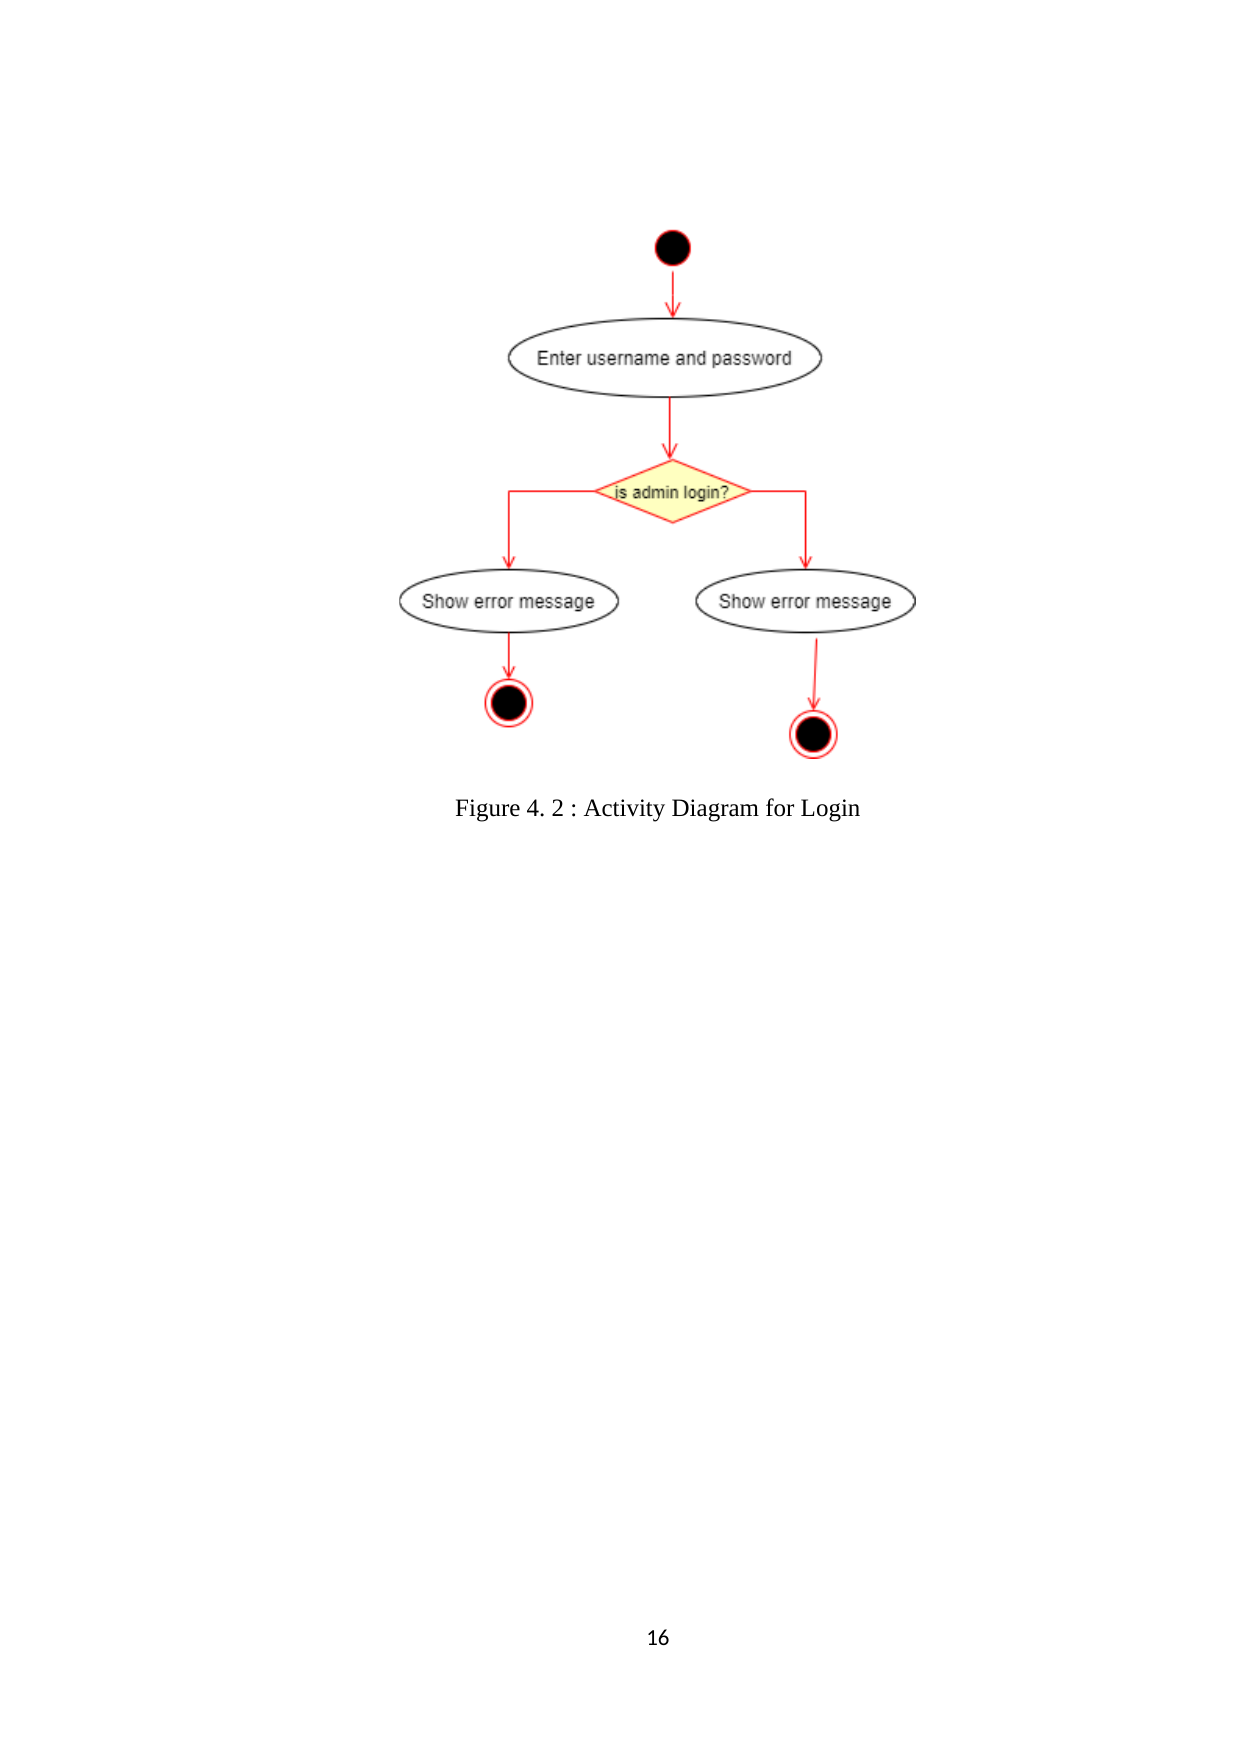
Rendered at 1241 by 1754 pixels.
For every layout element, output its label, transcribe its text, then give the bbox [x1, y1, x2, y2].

picture [399, 225, 916, 759]
text Figure 4. 2 : Activity Diagram for Login [225, 793, 1090, 822]
